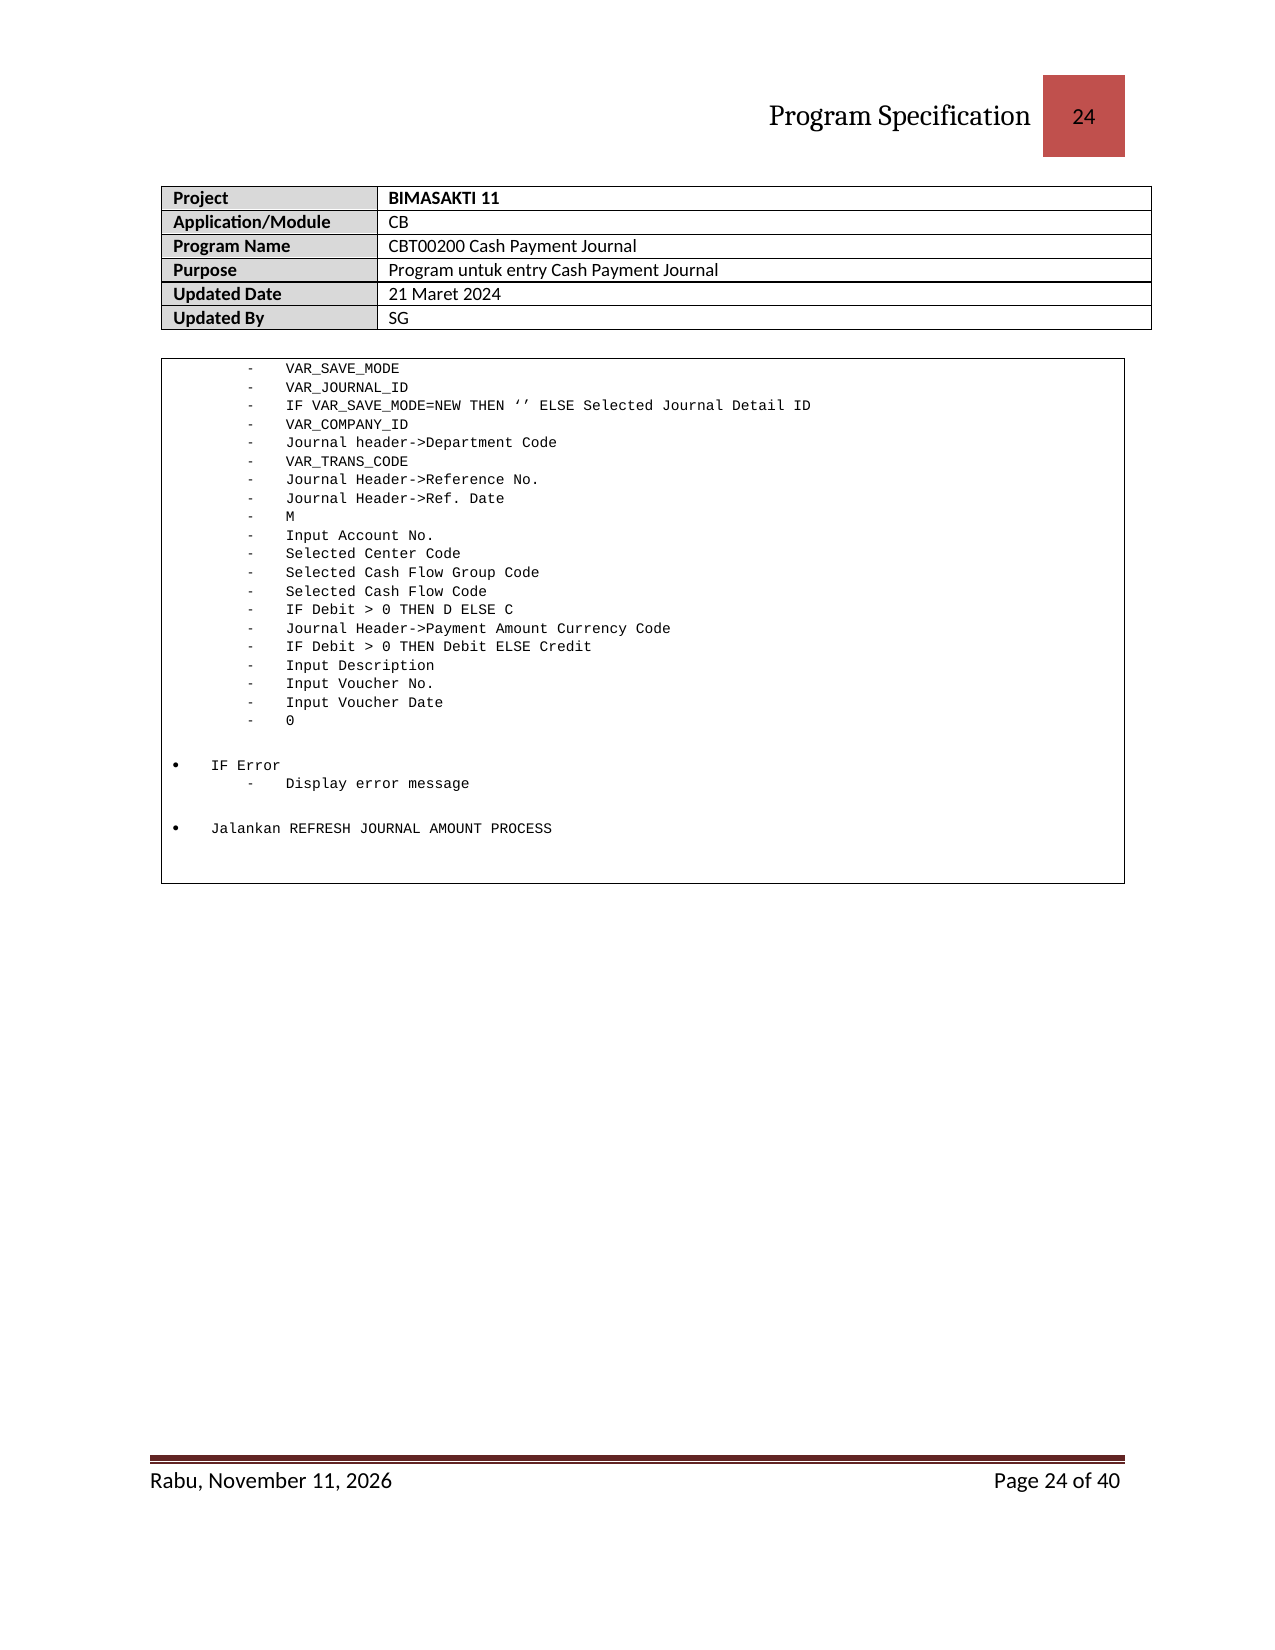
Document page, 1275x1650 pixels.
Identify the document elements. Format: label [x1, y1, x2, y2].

table_cell [162, 359, 1124, 882]
